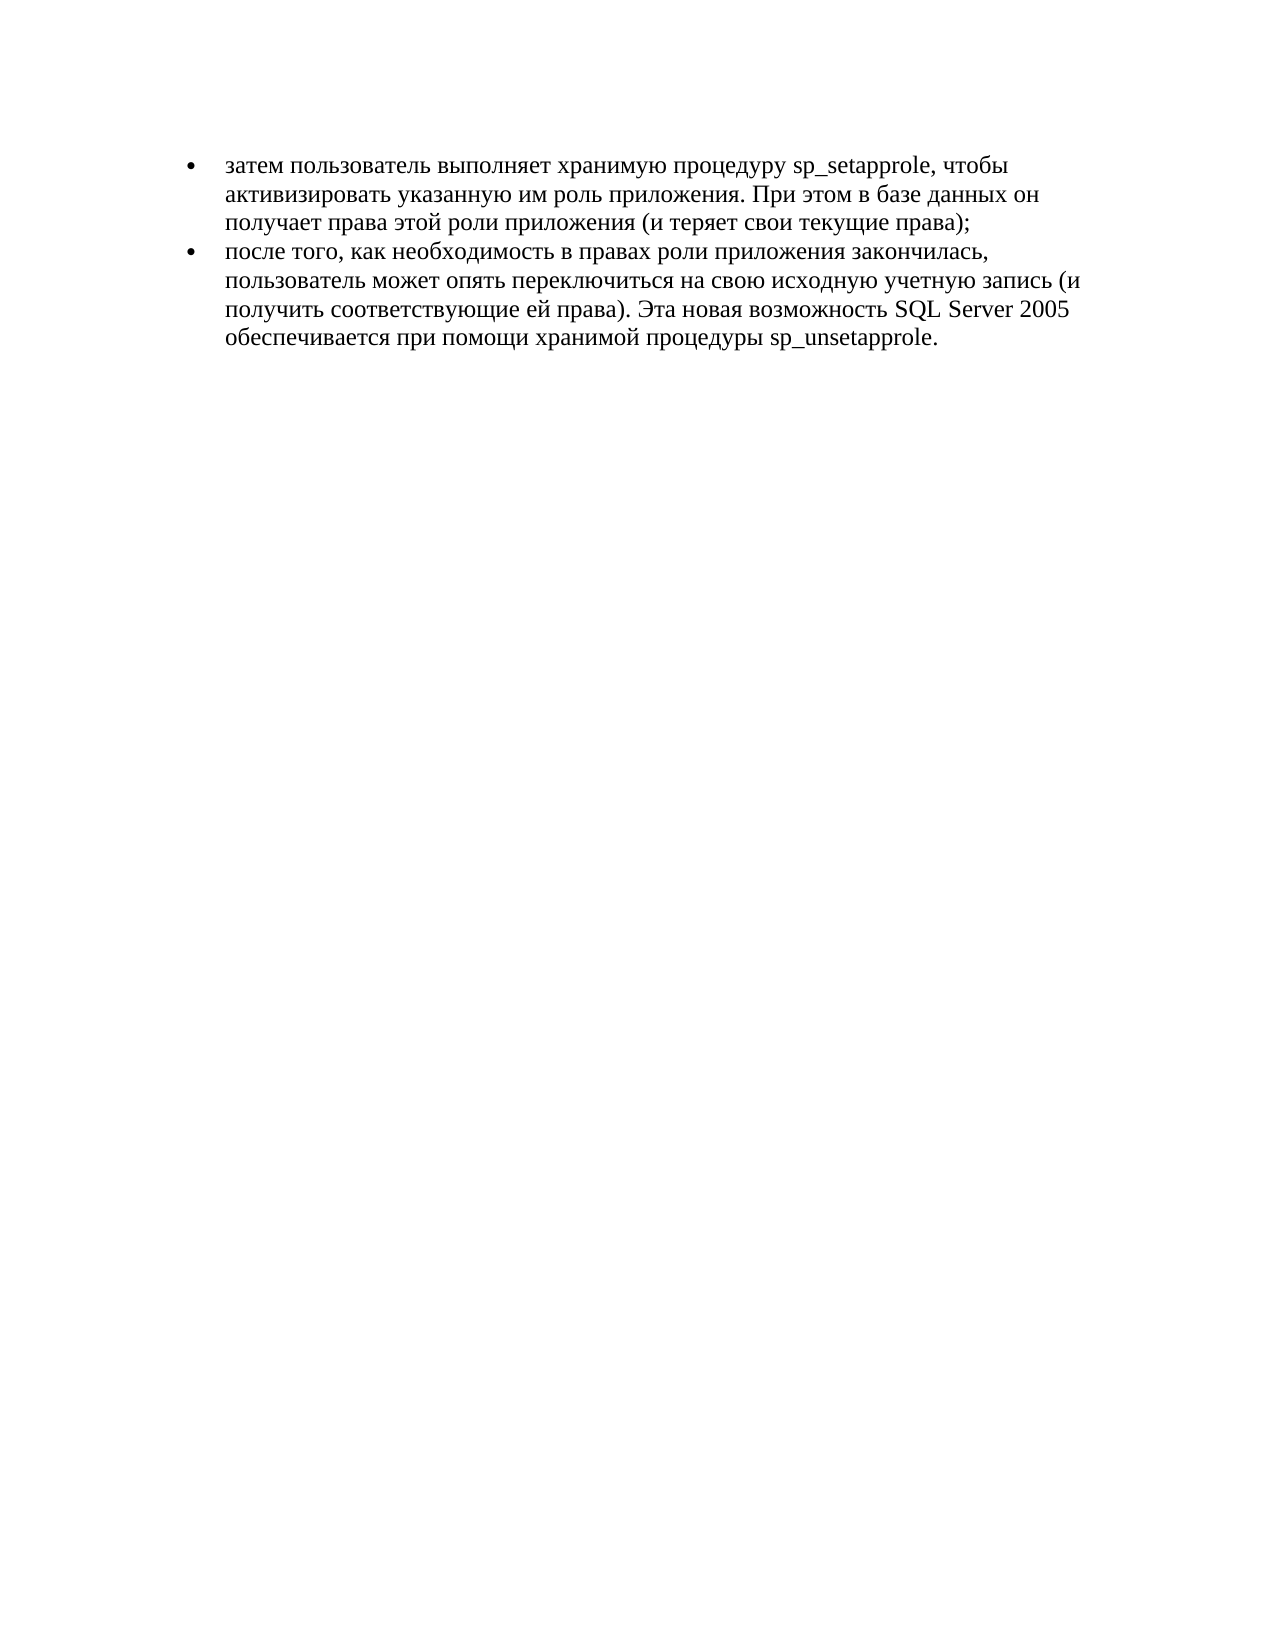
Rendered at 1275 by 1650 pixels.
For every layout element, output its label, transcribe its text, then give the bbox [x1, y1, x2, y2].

list затем пользователь выполняет хранимую процедуру sp_setapprole, чтобы активизировать указанную им роль приложения. При этом в базе данных он получает права этой роли приложения (и теряет свои текущие права); [187, 150, 1125, 236]
list после того, как необходимость в правах роли приложения закончилась, пользователь может опять переключиться на свою исходную учетную запись (и получить соответствующие ей права). Эта новая возможность SQL Server 2005 обеспечивается при помощи хранимой процедуры sp_unsetapprole. [187, 236, 1125, 351]
